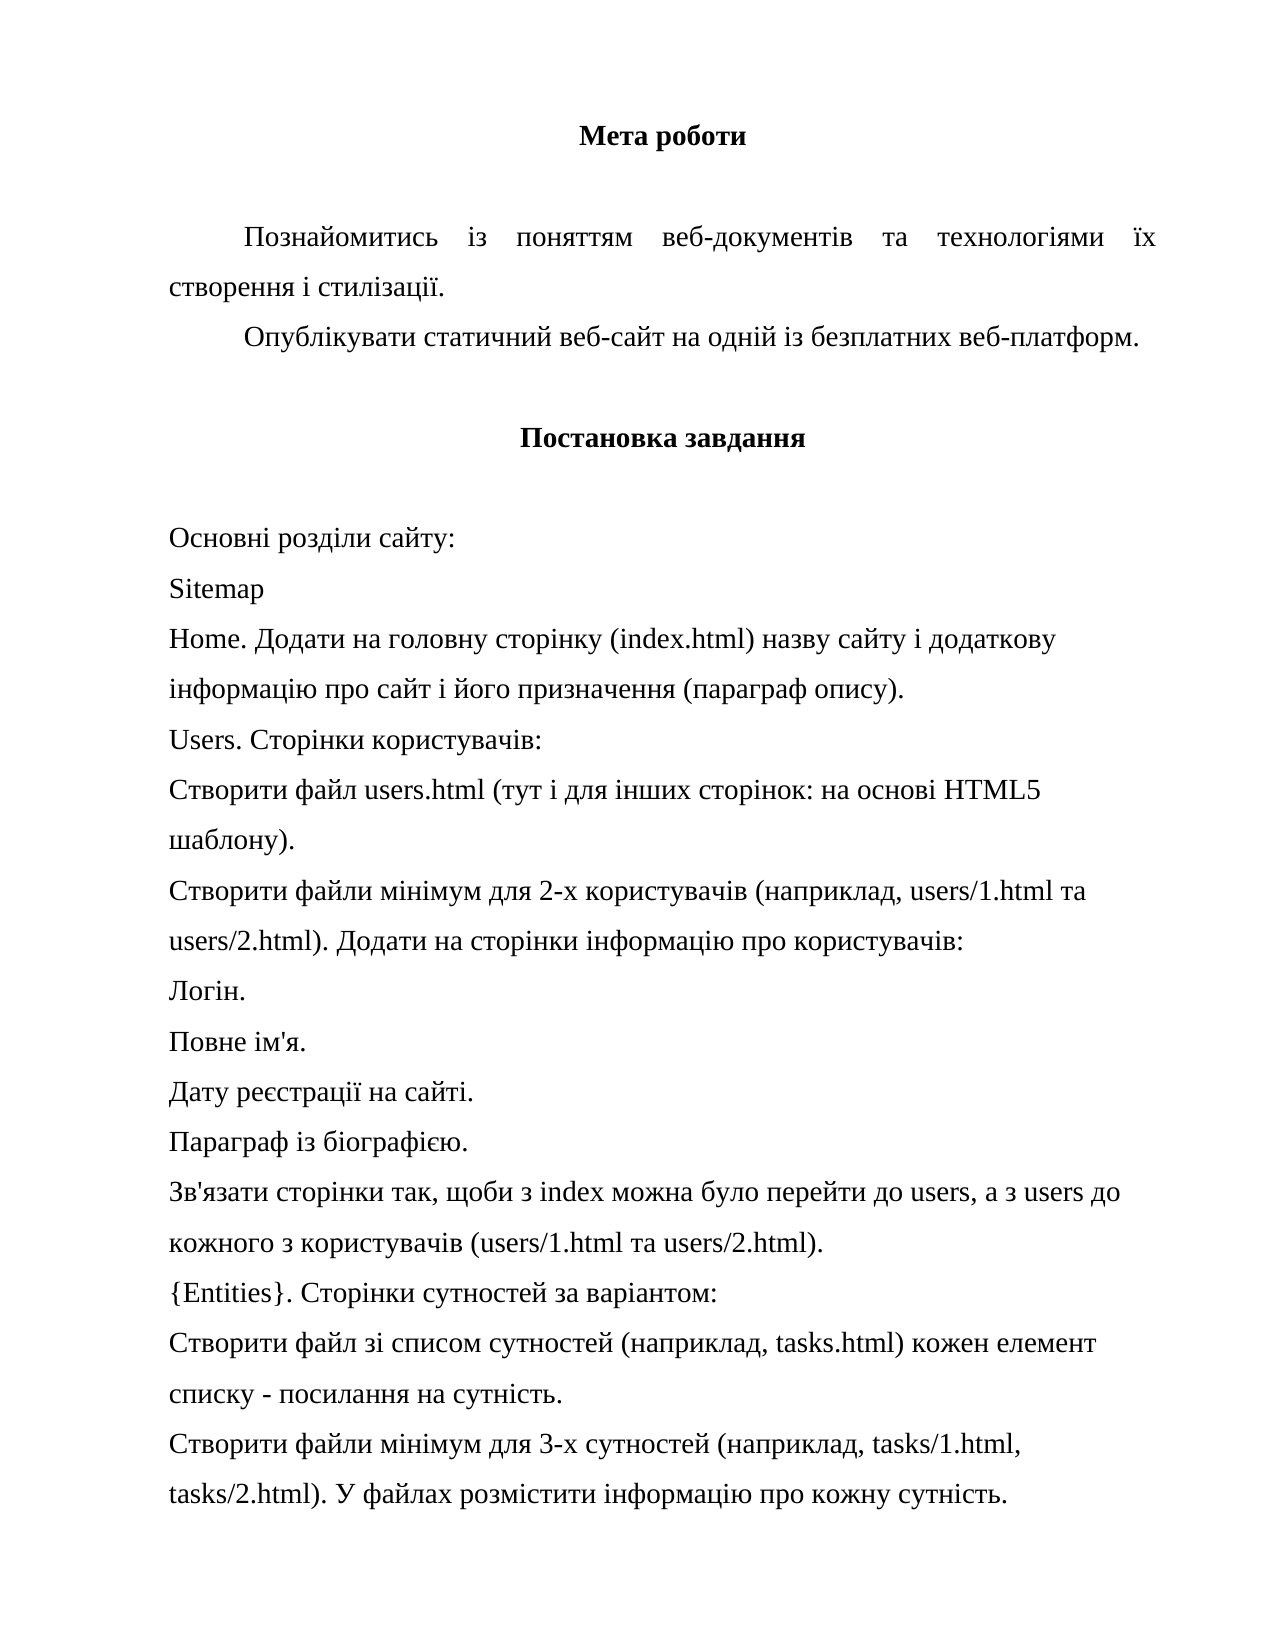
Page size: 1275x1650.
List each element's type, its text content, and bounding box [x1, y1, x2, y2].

text Повне ім'я. [169, 1024, 1157, 1057]
text Опублікувати статичний веб-сайт на одній із безплатних веб-платформ. [169, 319, 1157, 353]
text Створити файли мінімум для 2-х користувачів (наприклад, users/1.html та users/2.html). Додати на сторінки інформацію про користувачів: [169, 873, 1157, 957]
text Sitemap [169, 571, 1157, 604]
text Створити файл зі списом сутностей (наприклад, tasks.html) кожен елемент списку - посилання на сутність. [169, 1326, 1157, 1409]
text Дату реєстрації на сайті. [169, 1074, 1157, 1107]
text {Entities}. Сторінки сутностей за варіантом: [169, 1275, 1157, 1309]
text Параграф із біографією. [169, 1124, 1157, 1158]
text Створити файли мінімум для 3-х сутностей (наприклад, tasks/1.html, tasks/2.html). У файлах розмістити інформацію про кожну сутність. [169, 1426, 1157, 1510]
text Познайомитись із поняттям веб-документів та технологіями їх створення і стилізації. [169, 219, 1157, 302]
text Логін. [169, 973, 1157, 1007]
text Зв'язати сторінки так, щоби з index можна було перейти до users, а з users до кожного з користувачів (users/1.html та users/2.html). [169, 1174, 1157, 1258]
text Постановка завдання [169, 420, 1157, 453]
text Users. Сторінки користувачів: [169, 722, 1157, 755]
text Створити файл users.html (тут і для інших сторінок: на основі HTML5 шаблону). [169, 772, 1157, 856]
text Мета роботи [169, 118, 1157, 152]
text Основні розділи сайту: [169, 521, 1157, 554]
text Home. Додати на головну сторінку (index.html) назву сайту і додаткову інформацію про сайт і його призначення (параграф опису). [169, 621, 1157, 705]
